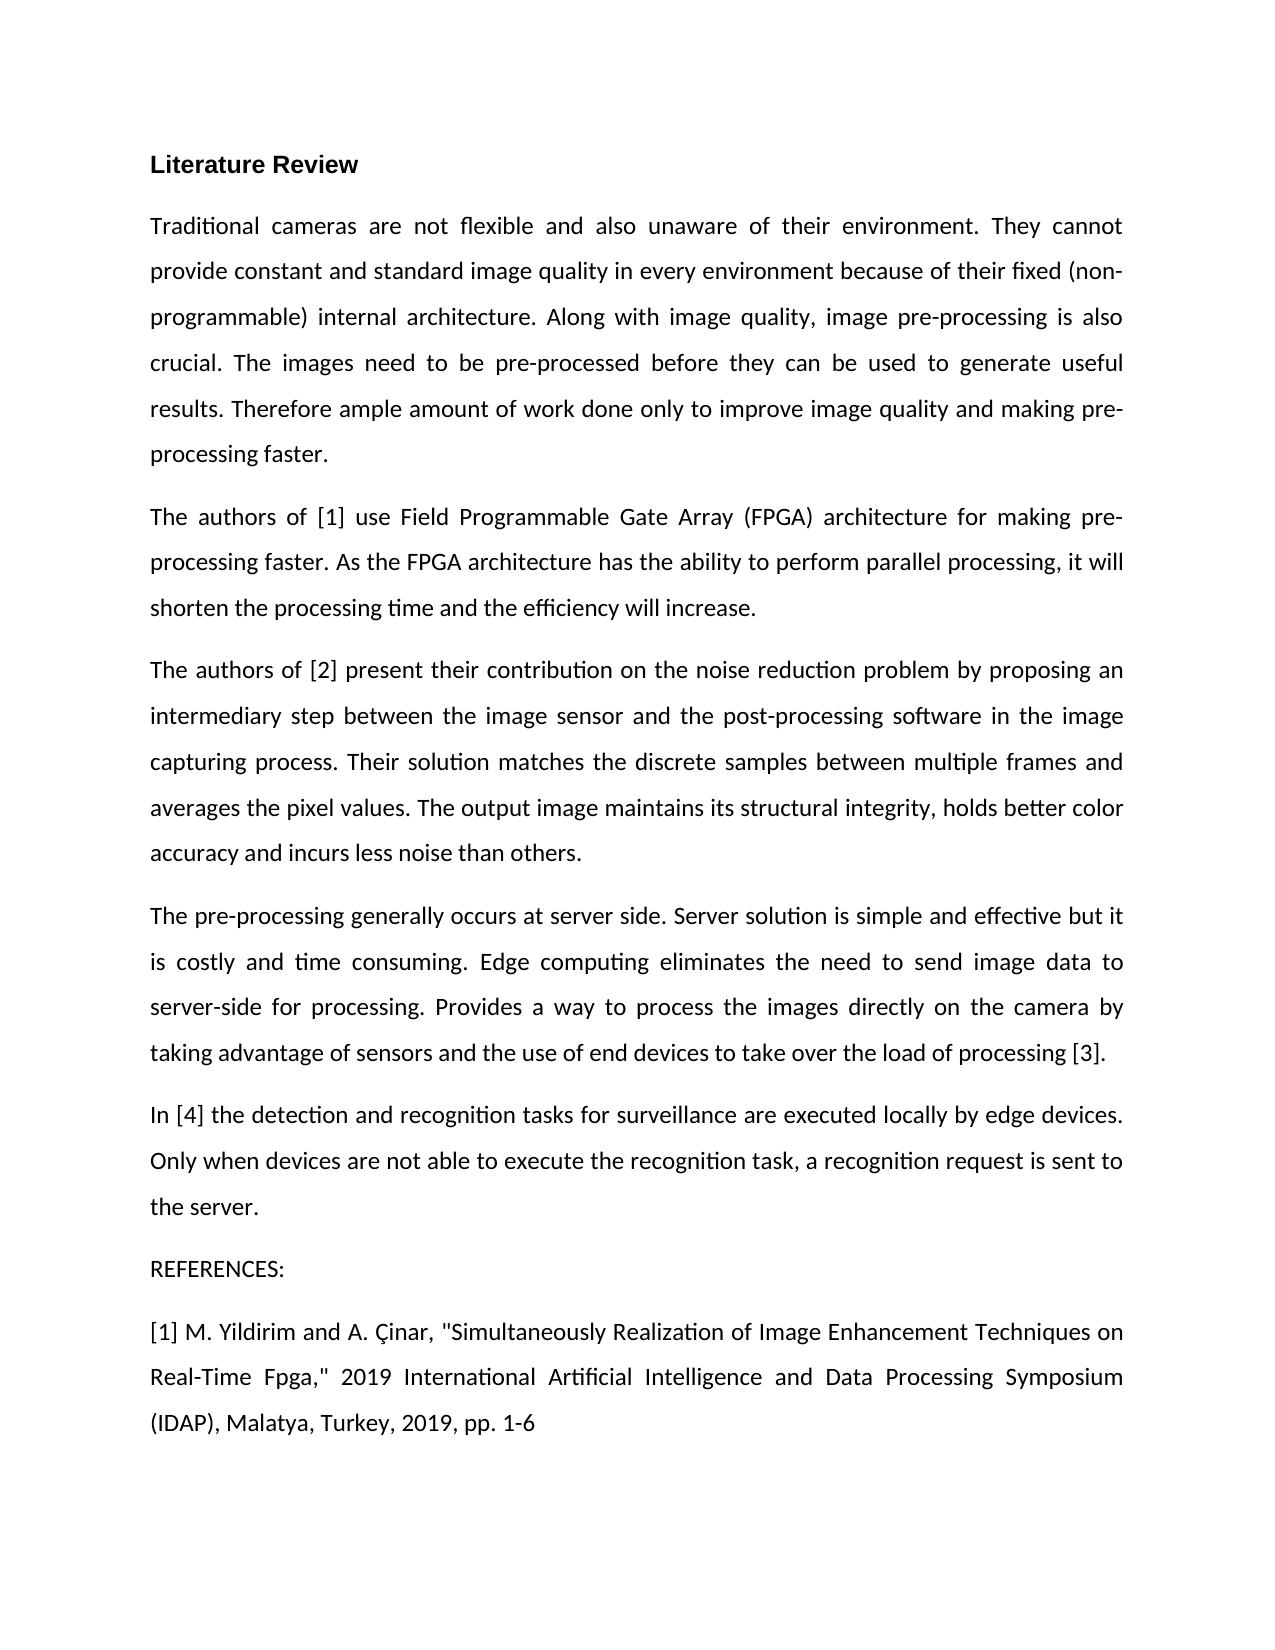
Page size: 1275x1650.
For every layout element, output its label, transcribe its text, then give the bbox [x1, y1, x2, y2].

text Traditional cameras are not flexible and also unaware of their environment. They cannot provide constant and standard image quality in every environment because of their fixed (non-programmable) internal architecture. Along with image quality, image pre-processing is also crucial. The images need to be pre-processed before they can be used to generate useful results. Therefore ample amount of work done only to improve image quality and making pre-processing faster. [150, 210, 1125, 469]
text The pre-processing generally occurs at server side. Server solution is simple and effective but it is costly and time consuming. Edge computing eliminates the need to send image data to server-side for processing. Provides a way to process the images directly on the camera by taking advantage of sensors and the use of end devices to take over the load of processing [3]. [150, 1022, 1125, 1068]
text Literature Review [150, 150, 1125, 179]
text In [4] the detection and recognition tasks for surveillance are executed locally by edge devices. Only when devices are not able to execute the recognition task, a recognition request is sent to the server. [150, 1099, 1125, 1222]
text REFERENCES: [150, 1253, 1125, 1284]
text [1] M. Yildirim and A. Çinar, "Simultaneously Realization of Image Enhancement Techniques on Real-Time Fpga," 2019 International Artificial Intelligence and Data Processing Symposium (IDAP), Malatya, Turkey, 2019, pp. 1-6 [150, 1316, 1125, 1438]
text The authors of [1] use Field Programmable Gate Array (FPGA) architecture for making pre-processing faster. As the FPGA architecture has the ability to perform parallel processing, it will shorten the processing time and the efficiency will increase. [150, 501, 1125, 623]
text The authors of [2] present their contribution on the noise reduction problem by proposing an intermediary step between the image sensor and the post-processing software in the image capturing process. Their solution matches the discrete samples between multiple frames and averages the pixel values. The output image maintains its structural integrity, holds better color accuracy and incurs less noise than others. [150, 655, 1125, 868]
text The pre-processing generally occurs at server side. Server solution is simple and effective but it is costly and time consuming. Edge computing eliminates the need to send image data to server-side for processing. Provides a way to process the images directly on the camera by taking advantage of sensors and the use of end devices to take over the load of processing [3]. [150, 900, 1125, 991]
